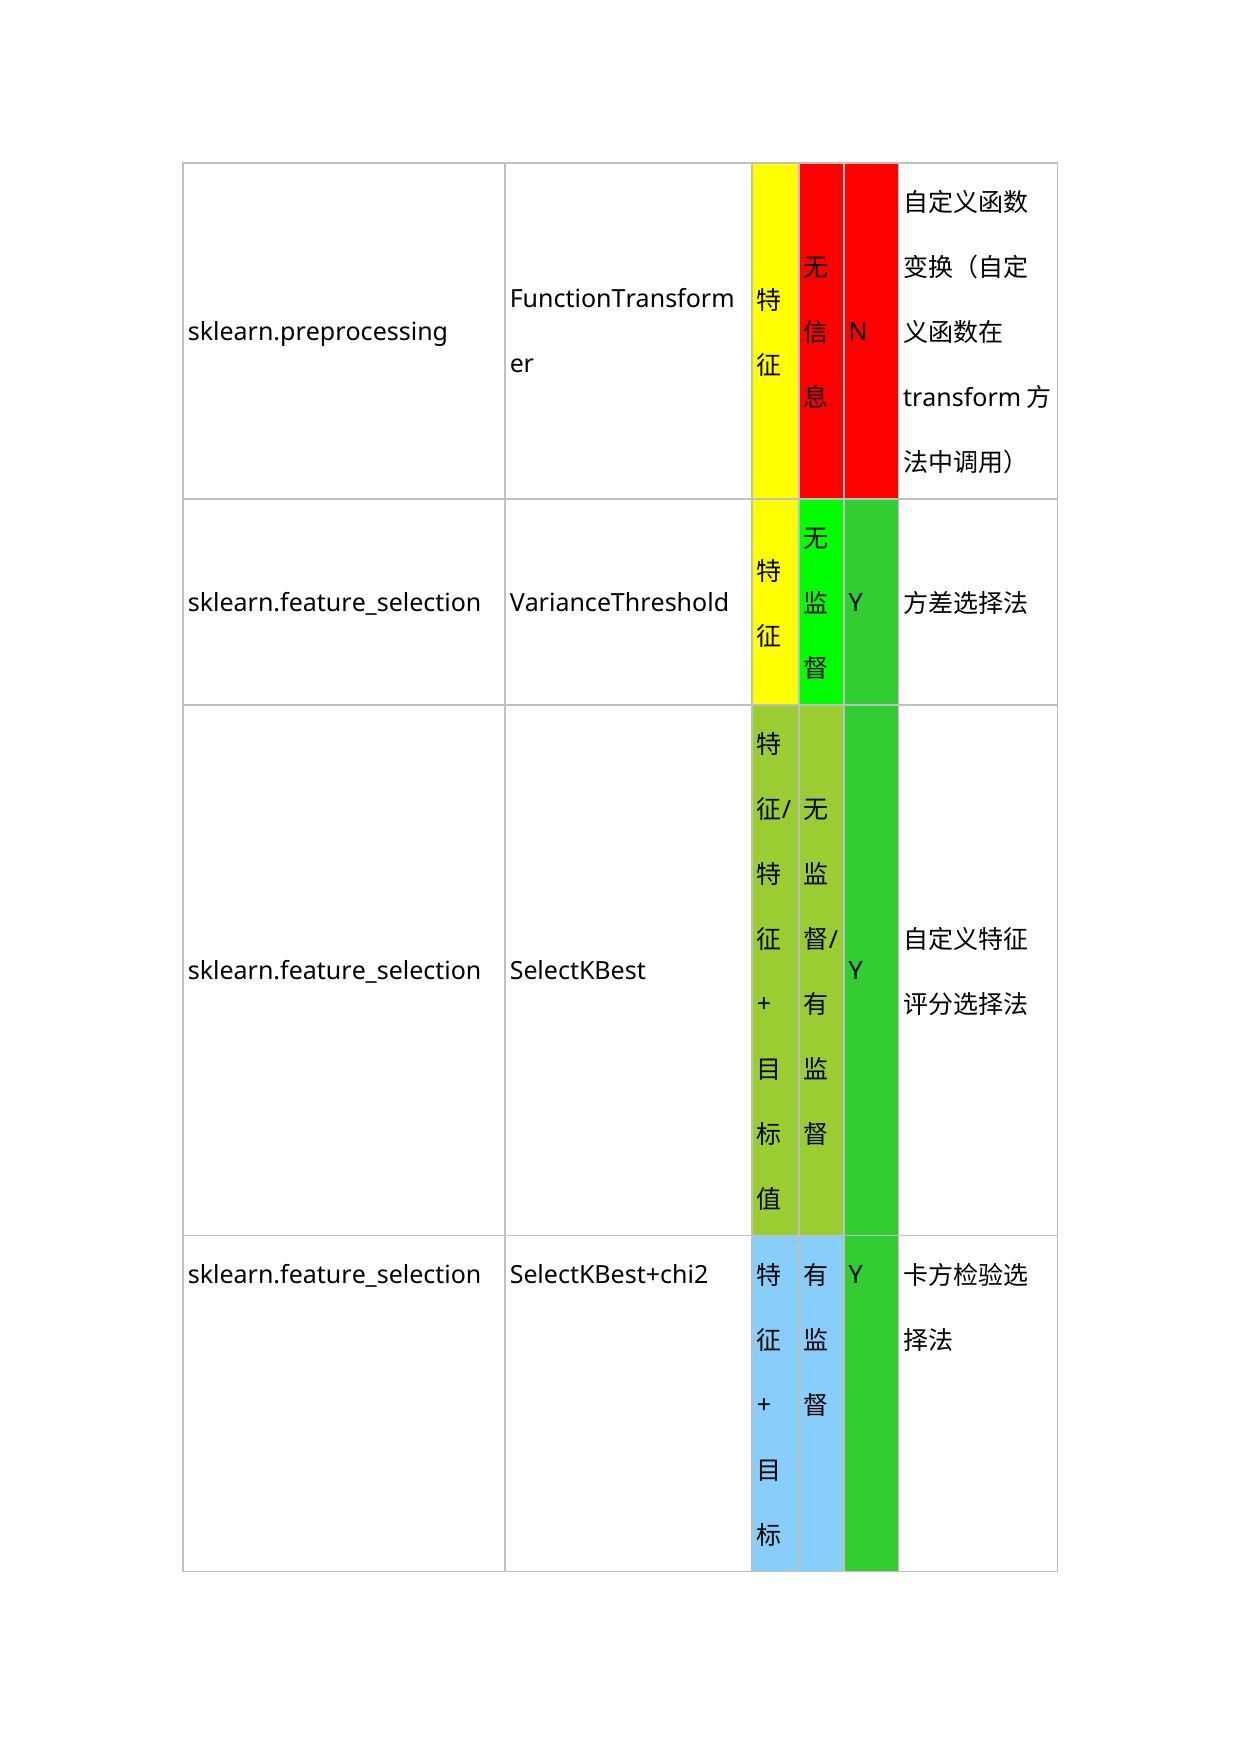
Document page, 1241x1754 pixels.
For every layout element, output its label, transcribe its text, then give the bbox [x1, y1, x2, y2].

table_cell 自定义函数变换（自定义函数在transform方法中调用） [899, 164, 1057, 498]
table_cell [184, 1236, 504, 1571]
table_cell VarianceThreshold [506, 500, 751, 704]
table_cell 特征 [753, 164, 798, 498]
table_cell N [845, 164, 898, 498]
table_cell 方差选择法 [899, 500, 1057, 704]
table_cell FunctionTransformer [506, 164, 751, 498]
table_cell 特征+目标值 [753, 1236, 798, 1571]
table_cell 无信息 [800, 164, 843, 498]
table_cell Y [845, 706, 898, 1235]
table_cell sklearn.feature_selection [184, 500, 504, 704]
table_cell 自定义特征评分选择法 [899, 706, 1057, 1235]
table_cell SelectKBest [506, 706, 751, 1235]
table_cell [184, 164, 504, 498]
table_cell 无监督 [800, 500, 843, 704]
table_cell 特征 [753, 500, 798, 704]
table_cell 特征/特征+目标值 [753, 706, 798, 1235]
table_cell Y [845, 500, 898, 704]
table_cell 无监督/有监督 [800, 706, 843, 1235]
table_cell Y [845, 1236, 898, 1571]
table_cell 有监督 [800, 1236, 843, 1571]
table_cell sklearn.feature_selection [184, 706, 504, 1235]
table_cell SelectKBest+chi2 [506, 1236, 751, 1571]
table_cell 卡方检验选择法 [899, 1236, 1057, 1571]
